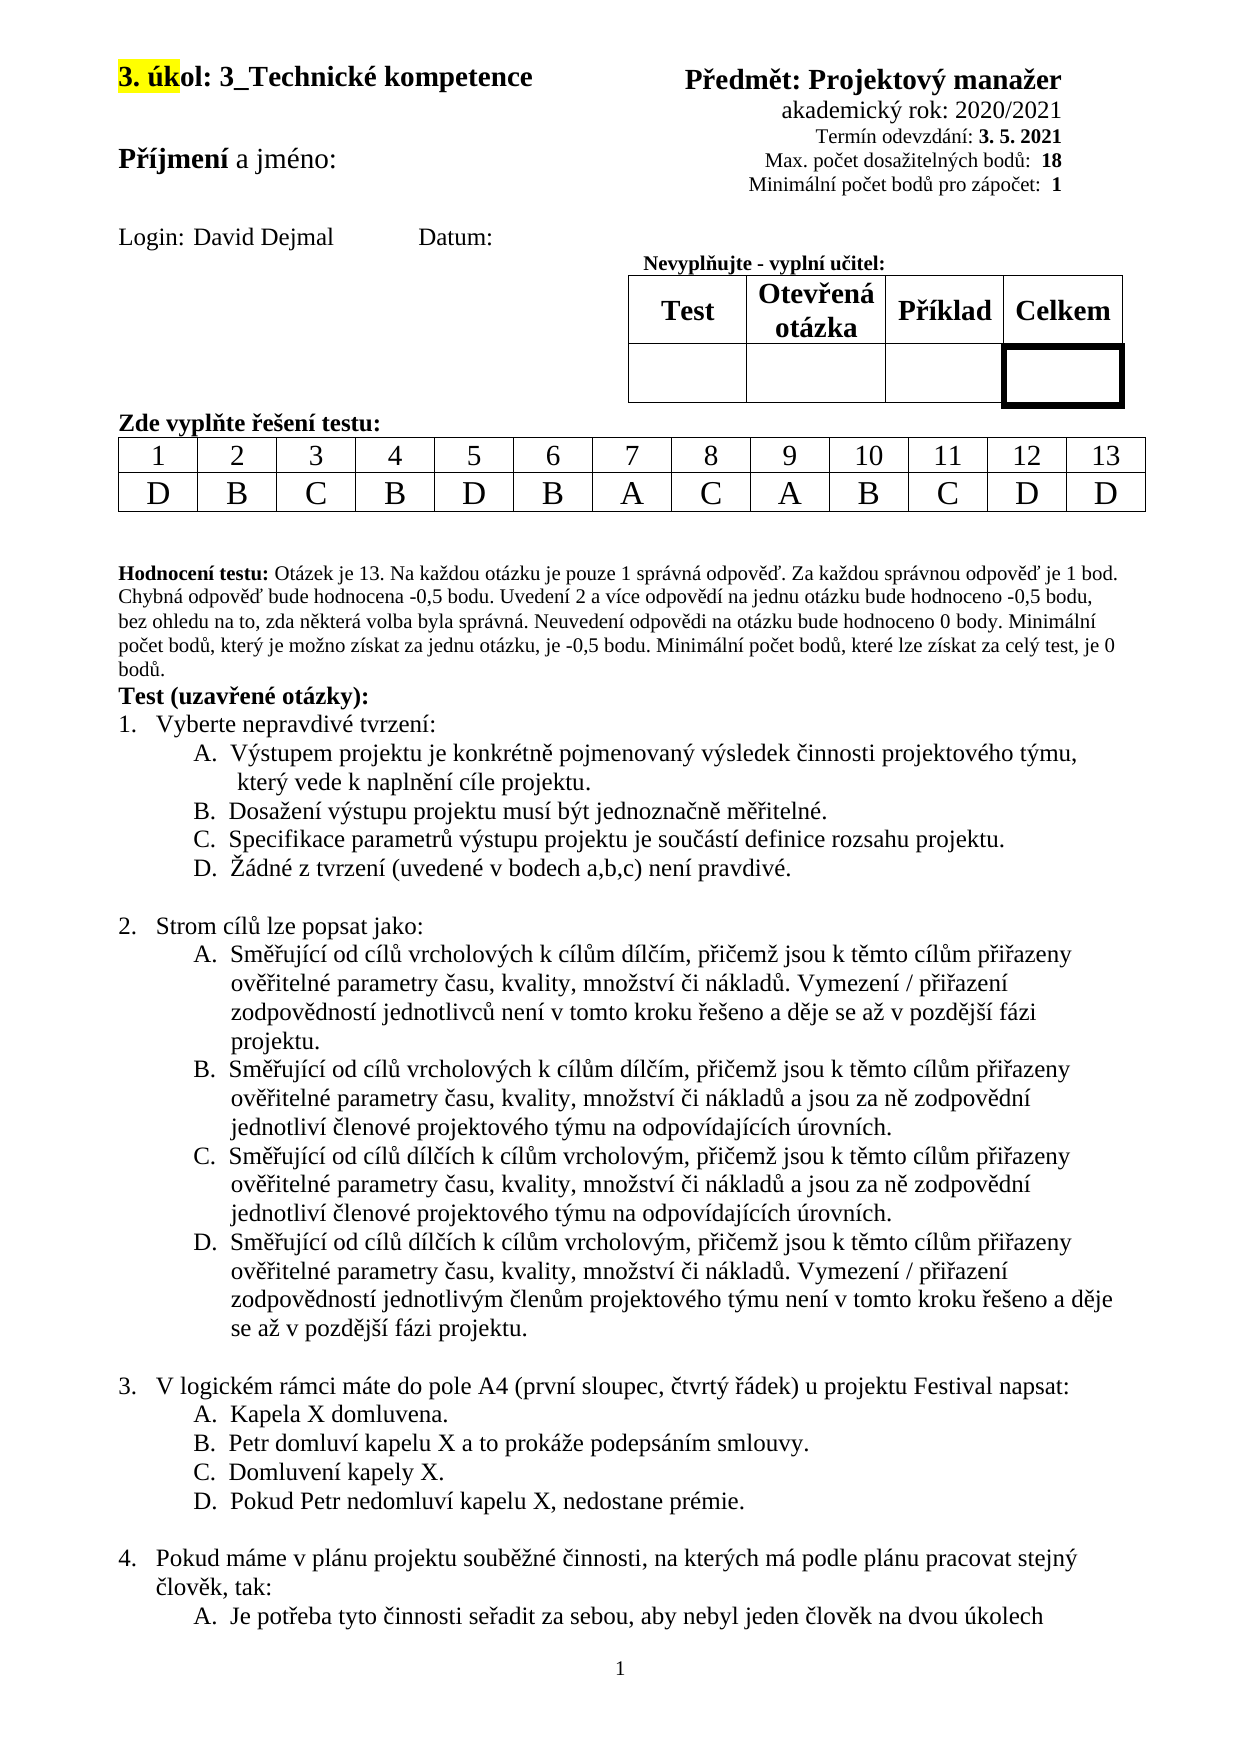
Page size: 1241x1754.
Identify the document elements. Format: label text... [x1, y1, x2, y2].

text ověřitelné parametry času, kvality, množství či nákladů. Vymezení / přiřazení [193, 1256, 1122, 1284]
table_cell B [514, 473, 592, 511]
table_header 2 [198, 438, 276, 472]
table_cell C [909, 473, 987, 511]
table_cell [747, 344, 885, 402]
text A. Směřující od cílů vrcholových k cílům dílčím, přičemž jsou k těmto cílům přiřazeny [193, 939, 1122, 968]
table_cell B [830, 473, 908, 511]
table_header 10 [830, 438, 908, 472]
text Hodnocení testu: Otázek je 13. Na každou otázku je pouze 1 správná odpověď. Za každou správnou odpověď je 1 bod. Chybná odpověď bude hodnocena -0,5 bodu. Uvedení 2 a více odpovědí na jednu otázku bude hodnoceno -0,5 bodu, bez ohledu na to, zda některá volba byla správná. Neuvedení odpovědi na otázku bude hodnoceno 0 body. Minimální počet bodů, který je možno získat za jednu otázku, je -0,5 bodu. Minimální počet bodů, které lze získat za celý test, je 0 bodů. [118, 560, 1122, 681]
table_cell [629, 344, 746, 402]
table_header 8 [672, 438, 750, 472]
text Zde vyplňte řešení testu: [118, 408, 1122, 437]
text Test (uzavřené otázky): [118, 681, 1122, 709]
table_cell A [593, 473, 671, 511]
text A. Výstupem projektu je konkrétně pojmenovaný výsledek činnosti projektového týmu, [193, 738, 1122, 767]
text jednotliví členové projektového týmu na odpovídajících úrovních. [193, 1198, 1122, 1227]
table_cell A [751, 473, 829, 511]
table_header 7 [593, 438, 671, 472]
text B. Dosažení výstupu projektu musí být jednoznačně měřitelné. [162, 796, 1122, 824]
table_cell C [277, 473, 355, 511]
table_header Otevřená otázka [747, 276, 885, 343]
table_header 12 [988, 438, 1066, 472]
table_cell B [356, 473, 434, 511]
text C. Specifikace parametrů výstupu projektu je součástí definice rozsahu projektu. [162, 824, 1122, 853]
text zodpovědností jednotlivců není v tomto kroku řešeno a děje se až v pozdější fázi [193, 997, 1122, 1026]
text ověřitelné parametry času, kvality, množství či nákladů a jsou za ně zodpovědní [193, 1169, 1122, 1198]
text D. Pokud Petr nedomluví kapelu X, nedostane prémie. [162, 1486, 1122, 1514]
text projektu. [193, 1026, 1122, 1054]
text A. Kapela X domluvena. [193, 1399, 1122, 1428]
table_header 13 [1067, 438, 1145, 472]
text C. Domluvení kapely X. [162, 1457, 1122, 1486]
text Nevyplňujte - vyplní učitel: [118, 251, 1122, 275]
table_cell C [672, 473, 750, 511]
list Vyberte nepravdivé tvrzení: [118, 709, 1122, 738]
table_header Příklad [886, 276, 1003, 343]
text jednotliví členové projektového týmu na odpovídajících úrovních. [193, 1112, 1122, 1141]
text C. Směřující od cílů dílčích k cílům vrcholovým, přičemž jsou k těmto cílům přiřazeny [193, 1141, 1122, 1169]
list Strom cílů lze popsat jako: [118, 911, 1122, 939]
text který vede k naplnění cíle projektu. [193, 767, 1122, 796]
text ověřitelné parametry času, kvality, množství či nákladů a jsou za ně zodpovědní [193, 1083, 1122, 1112]
table_cell [886, 344, 1001, 402]
text A. Je potřeba tyto činnosti seřadit za sebou, aby nebyl jeden člověk na dvou úkolech [193, 1601, 1122, 1629]
table_cell D [1067, 473, 1145, 511]
text 3. úkol: 3_Technické kompetence [180, 59, 1122, 93]
text se až v pozdější fázi projektu. [193, 1313, 1122, 1342]
table_cell D [988, 473, 1066, 511]
table_header 5 [435, 438, 513, 472]
table_header 9 [751, 438, 829, 472]
text ověřitelné parametry času, kvality, množství či nákladů. Vymezení / přiřazení [193, 968, 1122, 997]
table_cell D [435, 473, 513, 511]
text zodpovědností jednotlivým členům projektového týmu není v tomto kroku řešeno a děje [193, 1284, 1122, 1313]
text D. Směřující od cílů dílčích k cílům vrcholovým, přičemž jsou k těmto cílům přiřazeny [193, 1227, 1122, 1256]
text Příjmení a jméno: [118, 141, 1122, 174]
text B. Směřující od cílů vrcholových k cílům dílčím, přičemž jsou k těmto cílům přiřazeny [193, 1054, 1122, 1083]
table_header Test [629, 276, 746, 343]
list V logickém rámci máte do pole A4 (první sloupec, čtvrtý řádek) u projektu Festival napsat: [118, 1371, 1122, 1399]
text D. Žádné z tvrzení (uvedené v bodech a,b,c) není pravdivé. [162, 853, 1122, 882]
text Login: David Dejmal Datum: [118, 222, 1122, 251]
table_cell B [198, 473, 276, 511]
list Pokud máme v plánu projektu souběžné činnosti, na kterých má podle plánu pracovat stejný člověk, tak: [118, 1543, 1122, 1601]
table_cell D [119, 473, 197, 511]
table_header 6 [514, 438, 592, 472]
text B. Petr domluví kapelu X a to prokáže podepsáním smlouvy. [162, 1428, 1122, 1457]
table_header 3 [277, 438, 355, 472]
table_header 11 [909, 438, 987, 472]
table_header 1 [119, 438, 197, 472]
table_header Celkem [1004, 276, 1122, 343]
table_header 4 [356, 438, 434, 472]
table_cell [1007, 350, 1119, 402]
